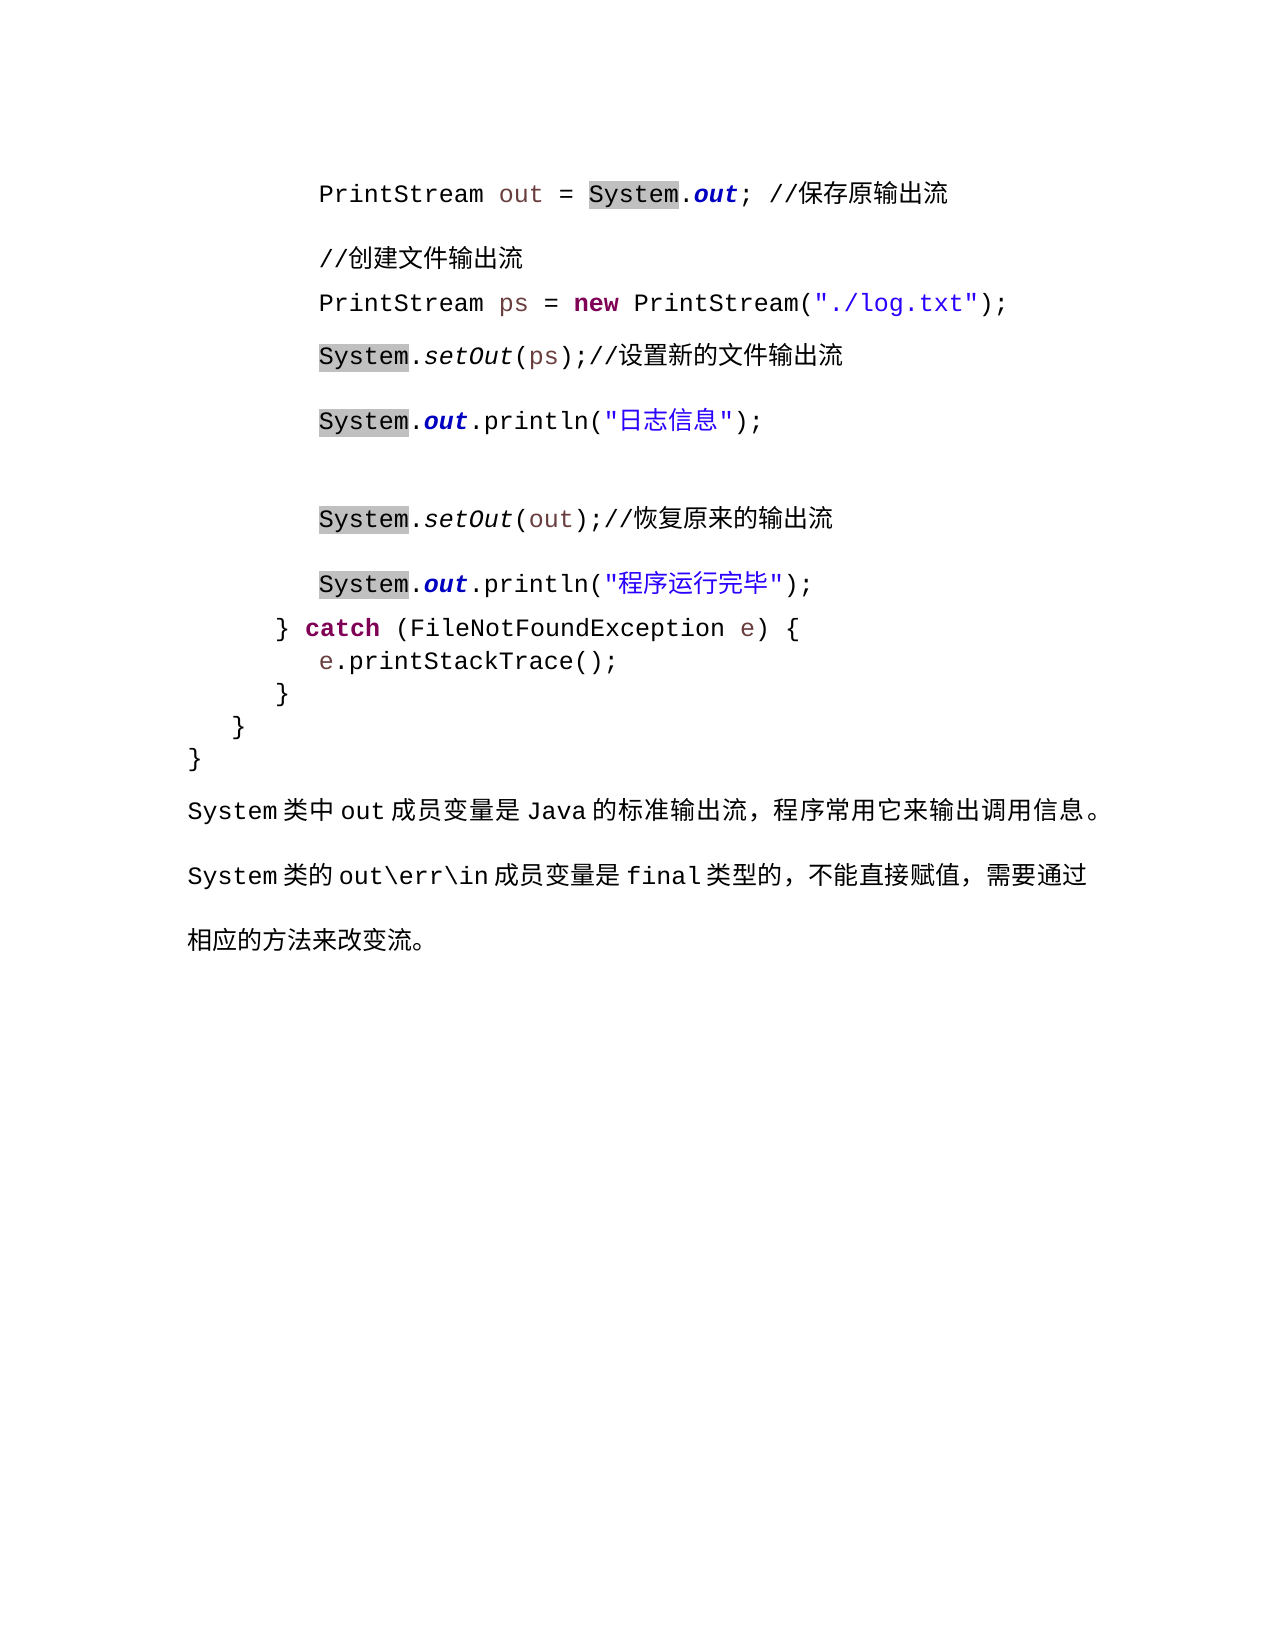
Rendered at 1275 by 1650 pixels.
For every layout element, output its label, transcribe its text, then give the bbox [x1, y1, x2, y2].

text System.setOut(out);//恢复原来的输出流 [187, 484, 1087, 549]
text //创建文件输出流 [275, 224, 1087, 289]
text System.out.println("日志信息"); [187, 386, 1087, 451]
text e.printStackTrace(); [187, 646, 1087, 679]
text PrintStream out = System.out; //保存原输出流 [187, 159, 1087, 224]
text } [187, 679, 1087, 711]
text PrintStream ps = new PrintStream("./log.txt"); [187, 289, 1087, 321]
text } [187, 711, 1087, 744]
text System.out.println("程序运行完毕"); [187, 549, 1087, 614]
text } [187, 744, 1087, 776]
text System.setOut(ps);//设置新的文件输出流 [187, 321, 1087, 386]
text } catch (FileNotFoundException e) { [187, 614, 1087, 646]
text System类中out成员变量是Java的标准输出流，程序常用它来输出调用信息。System类的out\err\in成员变量是final类型的，不能直接赋值，需要通过相应的方法来改变流。 [187, 776, 1087, 971]
